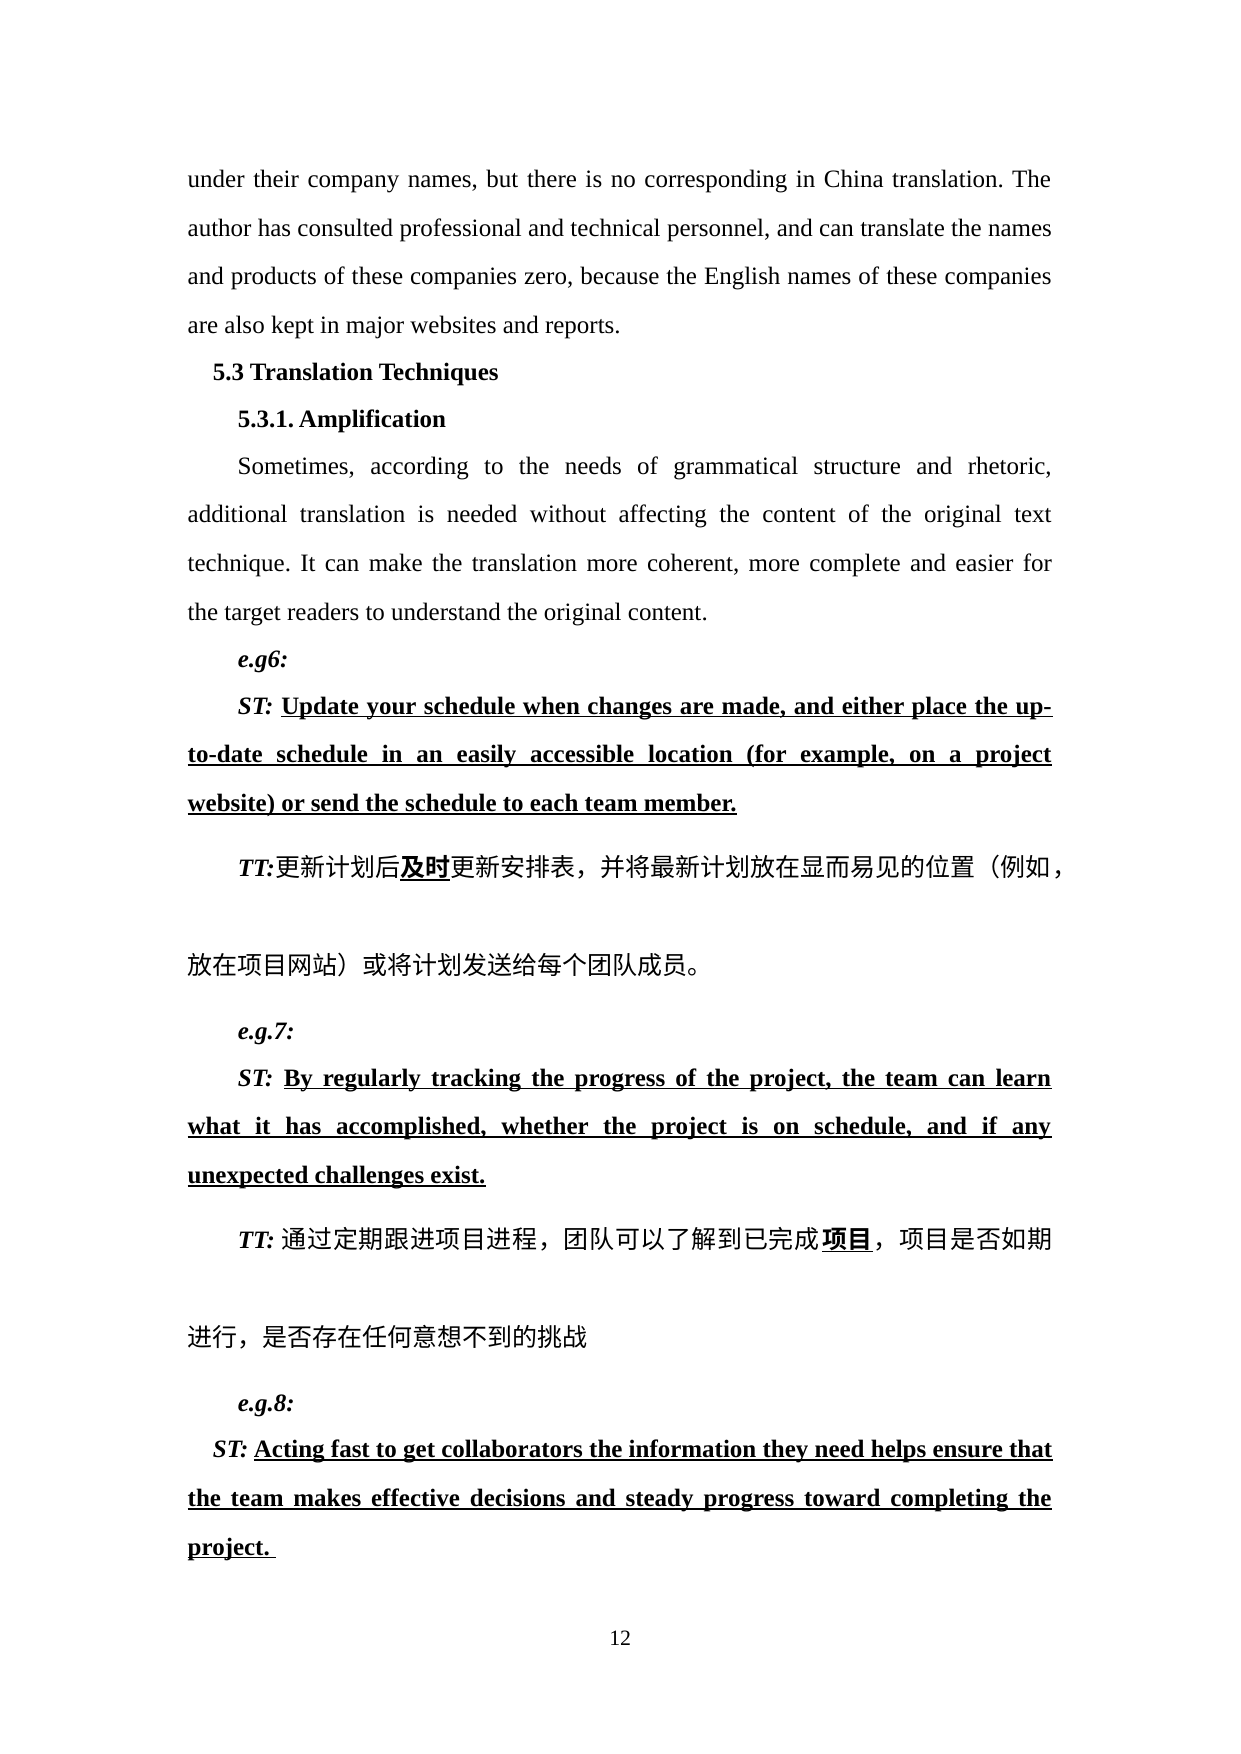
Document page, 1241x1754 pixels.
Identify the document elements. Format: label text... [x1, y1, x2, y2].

text ST: By regularly tracking the progress of the project, the team can learn what it has accomplished, whether the project is on schedule, and if any unexpected challenges exist. [187, 1061, 1053, 1191]
subtitle 5.3 Translation Techniques [187, 355, 1053, 388]
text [187, 162, 1053, 341]
text ST: Acting fast to get collaborators the information they need helps ensure that the team makes effective decisions and steady progress toward completing the project. [187, 1433, 1053, 1563]
text Sometimes, according to the needs of grammatical structure and rhetoric, additional translation is needed without affecting the content of the original text technique. It can make the translation more coherent, more complete and easier for the target readers to understand the original content. [187, 449, 1053, 628]
subtitle 5.3.1. Amplification [187, 402, 1053, 434]
text e.g.8: [187, 1386, 1053, 1418]
text e.g.7: [187, 1014, 1053, 1046]
text TT: 通过定期跟进项目进程，团队可以了解到已完成项目，项目是否如期进行，是否存在任何意想不到的挑战 [187, 1205, 1053, 1368]
text e.g6: [187, 642, 1053, 674]
text TT:更新计划后及时更新安排表，并将最新计划放在显而易见的位置（例如，放在项目网站）或将计划发送给每个团队成员。 [187, 833, 1053, 996]
text ST: Update your schedule when changes are made, and either place the up-to-date schedule in an easily accessible location (for example, on a project website) or send the schedule to each team member. [187, 689, 1053, 819]
